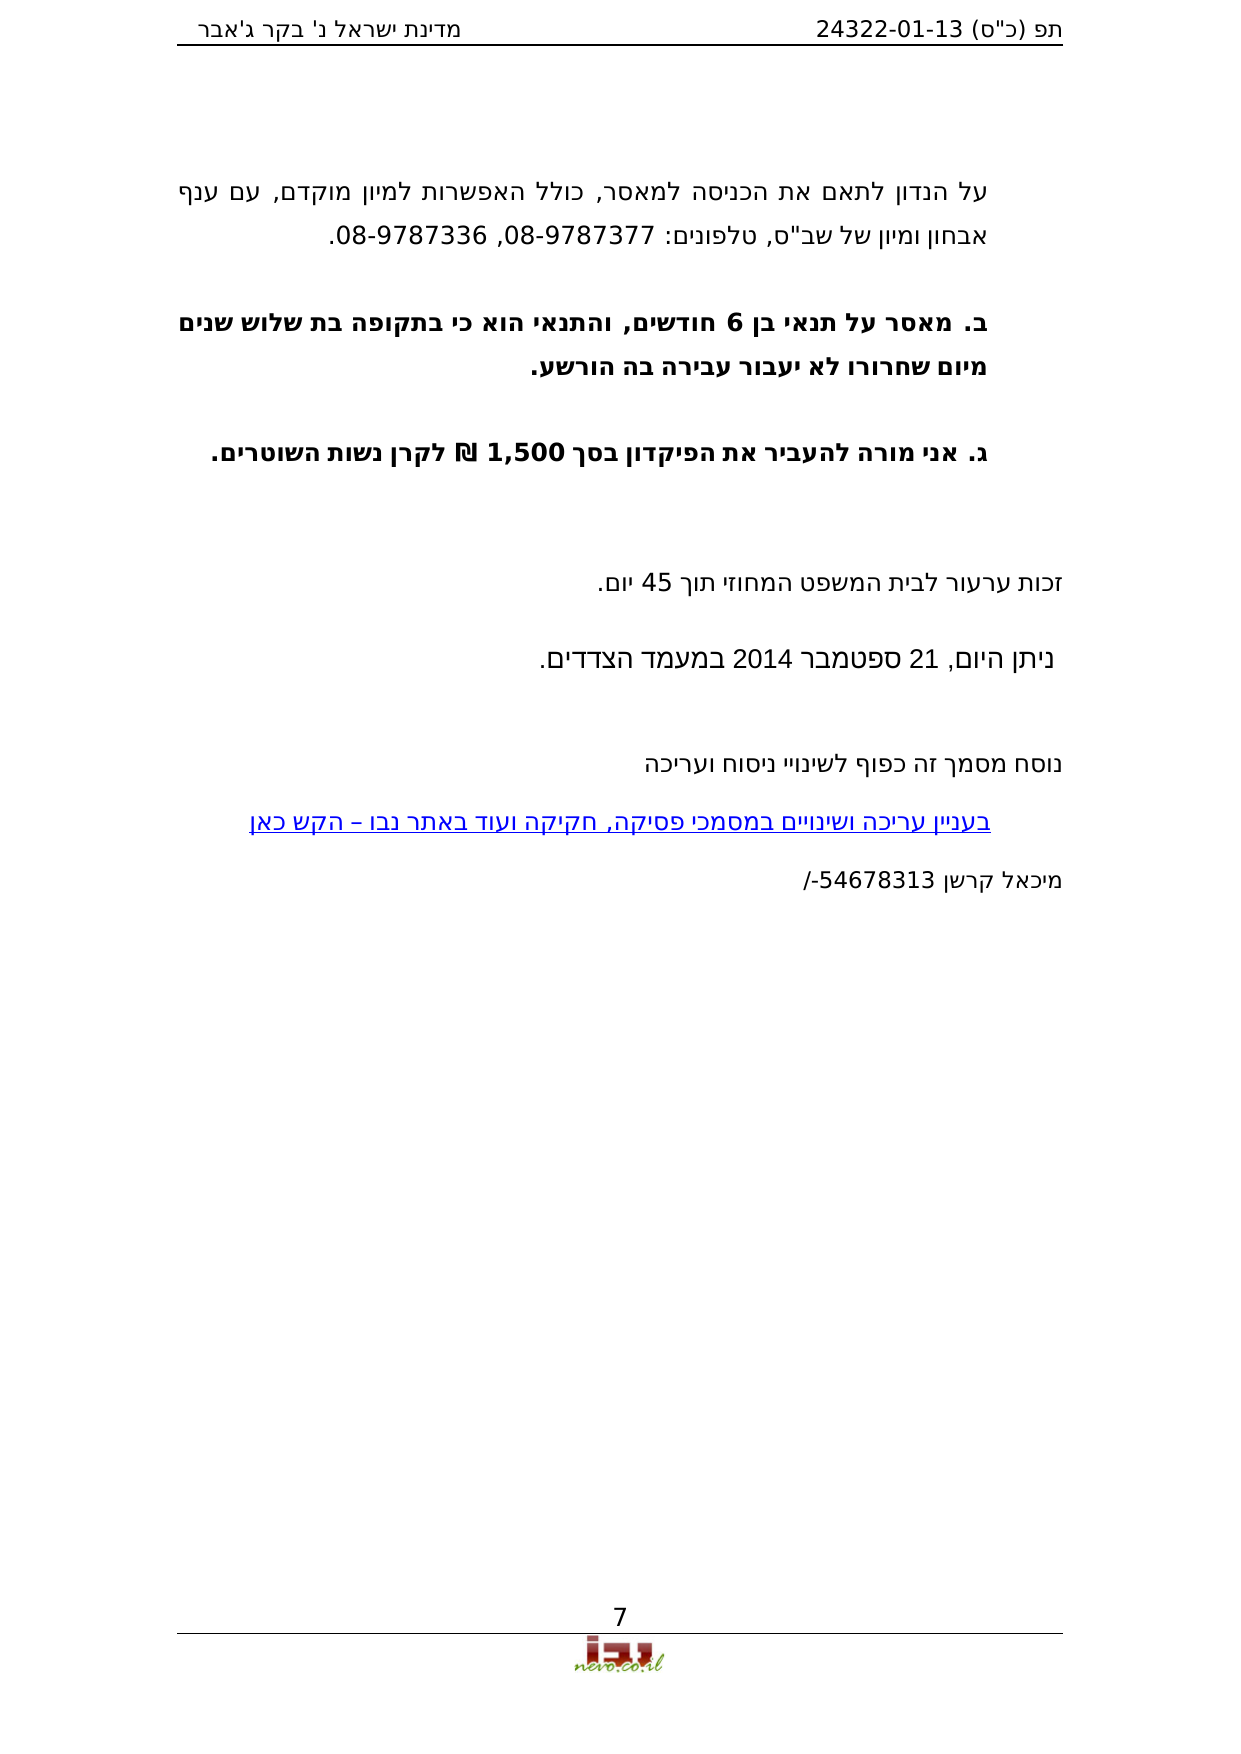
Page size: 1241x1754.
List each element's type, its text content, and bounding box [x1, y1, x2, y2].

text נוסח מסמך זה כפוף לשינויי ניסוח ועריכה [177, 749, 1063, 778]
picture [574, 1635, 666, 1673]
text ב. מאסר על תנאי בן 6 חודשים, והתנאי הוא כי בתקופה בת שלוש שנים מיום שחרורו לא יעבור עבירה בה הורשע. [177, 308, 988, 381]
text ג. אני מורה להעביר את הפיקדון בסך 1,500 ₪ לקרן נשות השוטרים. [177, 439, 988, 468]
text 5129371ניתן היום, 21 ספטמבר 2014 במעמד הצדדים. [177, 643, 1063, 675]
text על הנדון לתאם את הכניסה למאסר, כולל האפשרות למיון מוקדם, עם ענף אבחון ומיון של שב"ס, טלפונים: 08-9787377, 08-9787336. [177, 177, 988, 250]
text זכות ערעור לבית המשפט המחוזי תוך 45 יום. [177, 569, 1063, 598]
text מיכאל קרשן 54678313-/ [177, 867, 1063, 894]
text בעניין עריכה ושינויים במסמכי פסיקה, חקיקה ועוד באתר נבו – הקש כאן [177, 807, 1063, 836]
